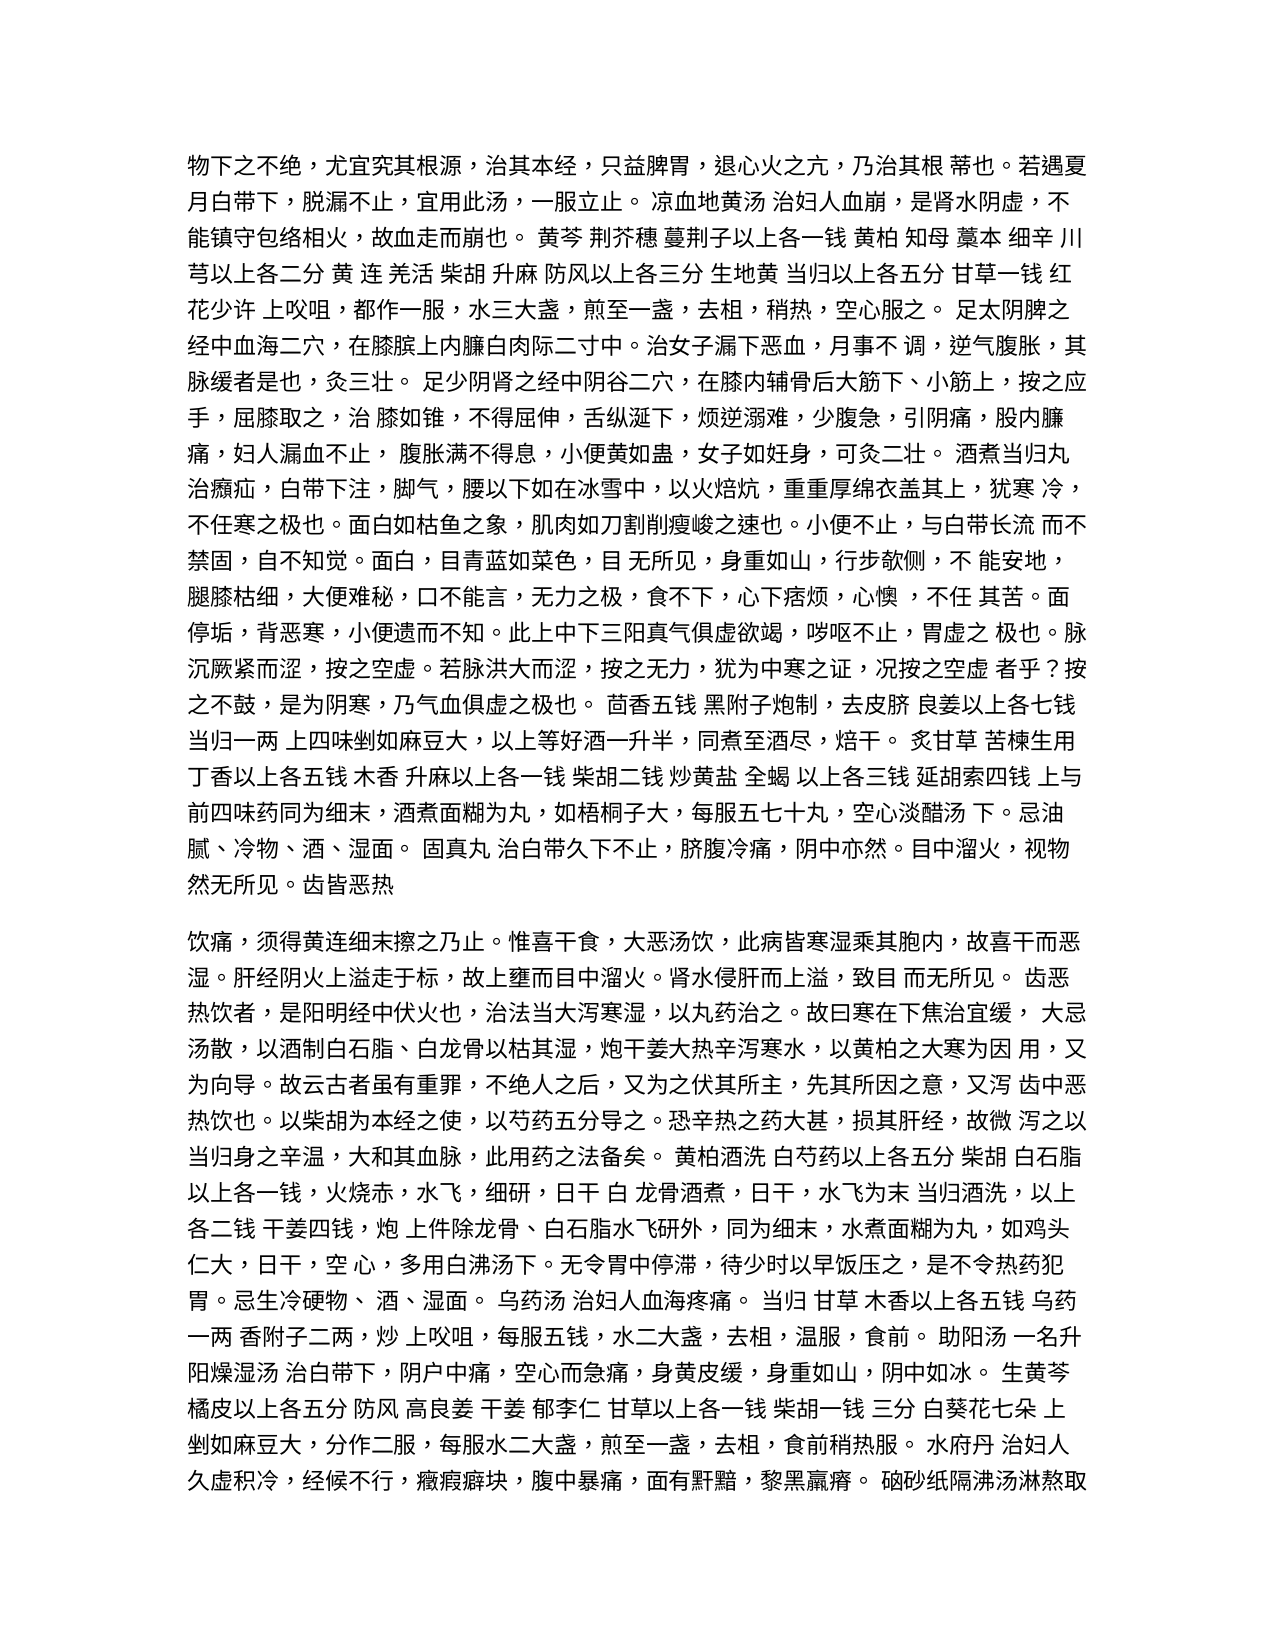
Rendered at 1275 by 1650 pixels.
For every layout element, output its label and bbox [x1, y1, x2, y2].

text [187, 926, 1087, 1496]
text [187, 150, 1087, 900]
